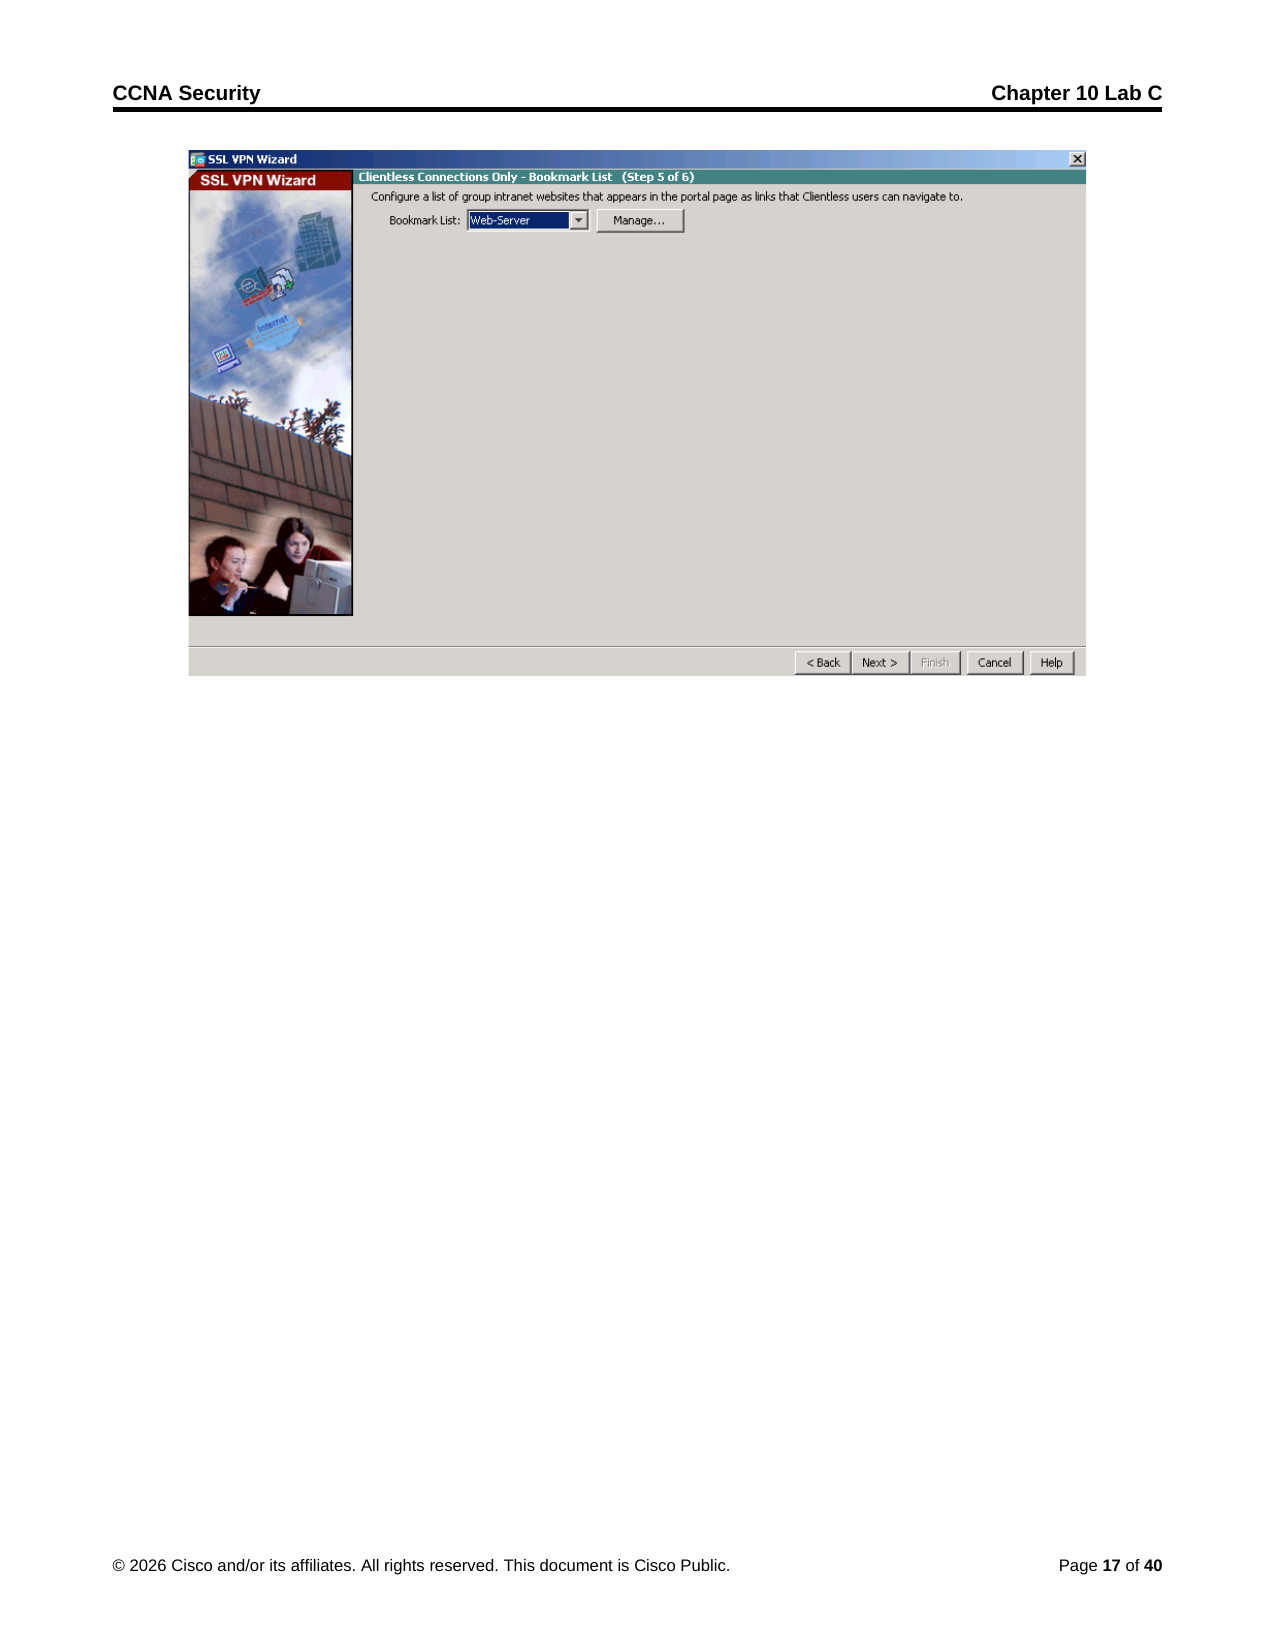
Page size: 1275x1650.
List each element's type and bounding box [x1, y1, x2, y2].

picture [188, 150, 1087, 676]
